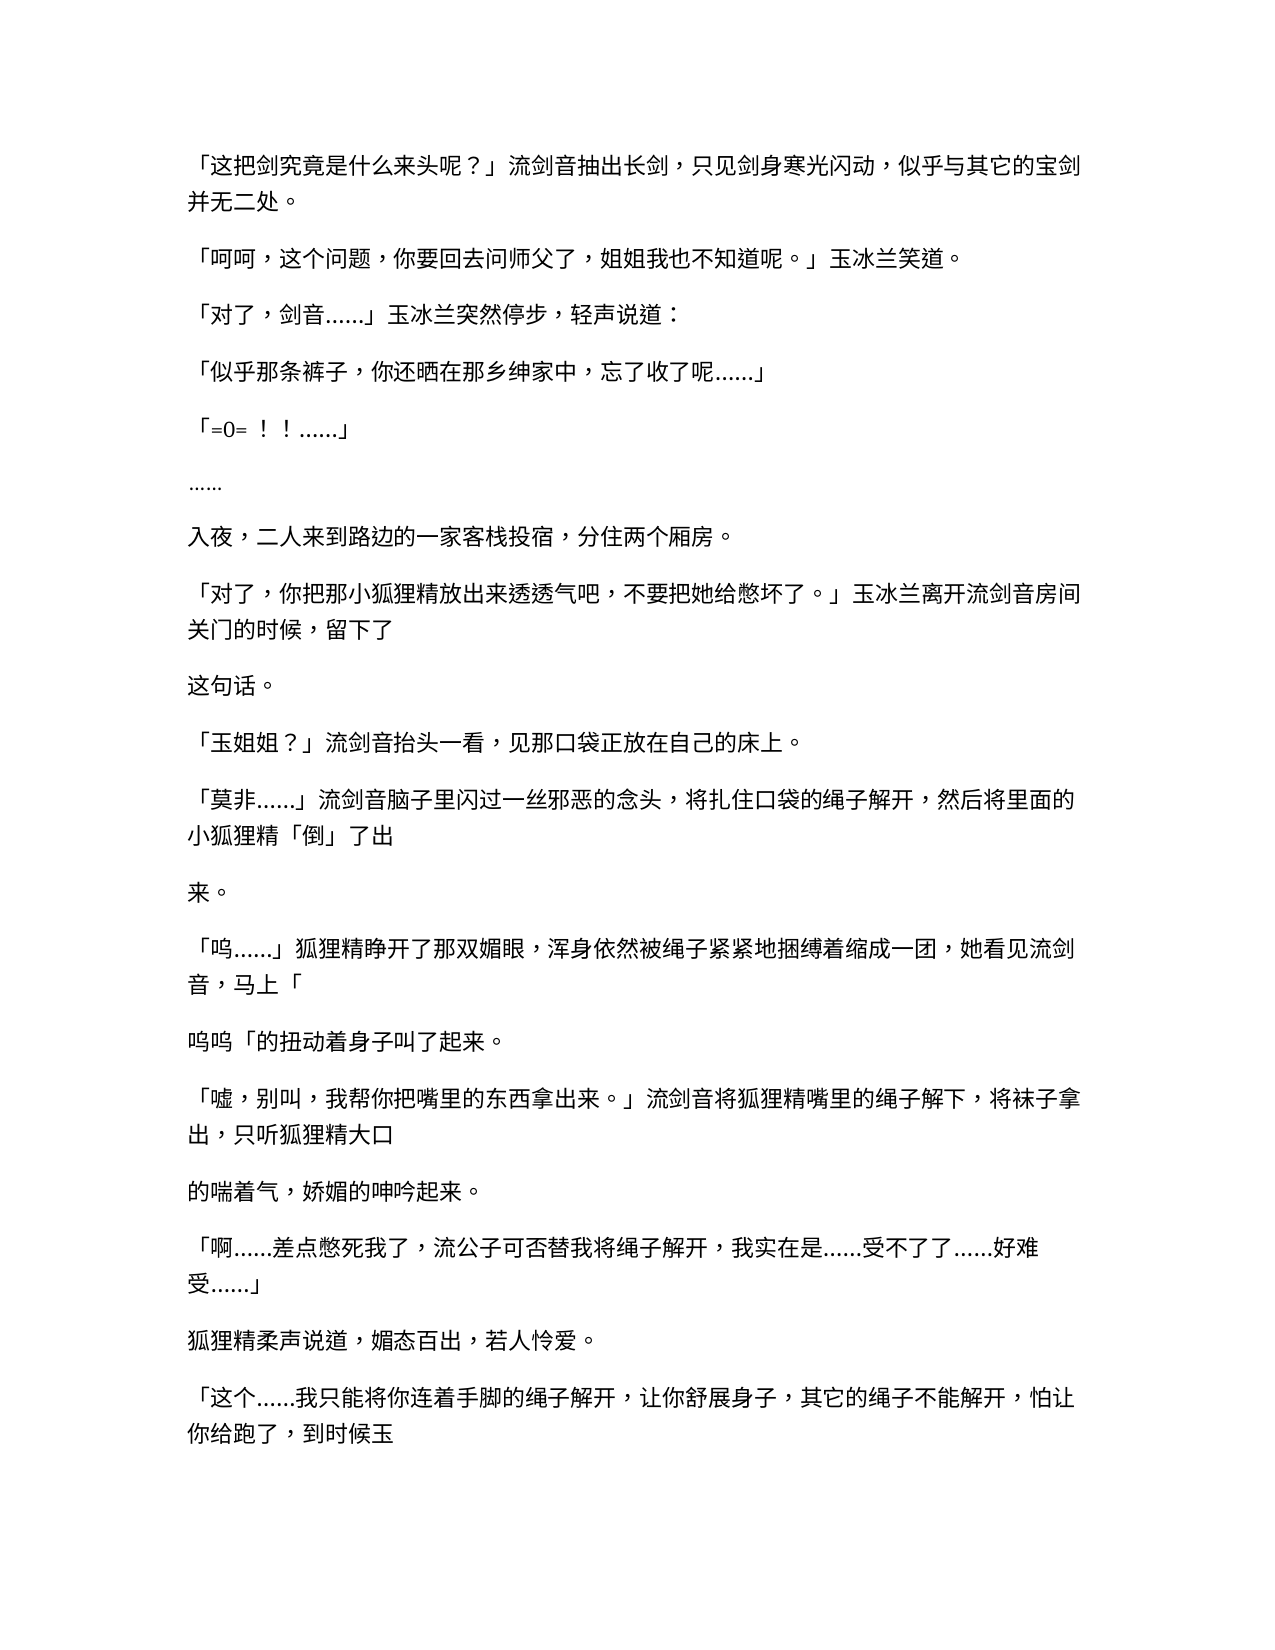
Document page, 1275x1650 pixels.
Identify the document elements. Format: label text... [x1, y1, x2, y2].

text 「玉姐姐？」流剑音抬头一看，见那口袋正放在自己的床上。 [187, 727, 1087, 758]
text 狐狸精柔声说道，媚态百出，若人怜爱。 [187, 1325, 1087, 1356]
text 「=0= ！！……」 [187, 413, 1087, 444]
text 的喘着气，娇媚的呻吟起来。 [187, 1176, 1087, 1207]
text 「莫非……」流剑音脑子里闪过一丝邪恶的念头，将扎住口袋的绳子解开，然后将里面的小狐狸精「倒」了出 [187, 784, 1087, 851]
text 「嘘，别叫，我帮你把嘴里的东西拿出来。」流剑音将狐狸精嘴里的绳子解下，将袜子拿出，只听狐狸精大口 [187, 1083, 1087, 1150]
text 入夜，二人来到路边的一家客栈投宿，分住两个厢房。 [187, 521, 1087, 552]
text 「对了，剑音……」玉冰兰突然停步，轻声说道： [187, 299, 1087, 331]
text 呜呜「的扭动着身子叫了起来。 [187, 1026, 1087, 1057]
text 「对了，你把那小狐狸精放出来透透气吧，不要把她给憋坏了。」玉冰兰离开流剑音房间关门的时候，留下了 [187, 578, 1087, 645]
text 「啊……差点憋死我了，流公子可否替我将绳子解开，我实在是……受不了了……好难受……」 [187, 1232, 1087, 1299]
text 来。 [187, 877, 1087, 908]
text 这句话。 [187, 670, 1087, 702]
text 「呜……」狐狸精睁开了那双媚眼，浑身依然被绳子紧紧地捆缚着缩成一团，她看见流剑音，马上「 [187, 933, 1087, 1001]
text 「似乎那条裤子，你还晒在那乡绅家中，忘了收了呢……」 [187, 356, 1087, 387]
text …… [187, 470, 1087, 496]
text 「这个……我只能将你连着手脚的绳子解开，让你舒展身子，其它的绳子不能解开，怕让你给跑了，到时候玉 [187, 1382, 1087, 1449]
text 「这把剑究竟是什么来头呢？」流剑音抽出长剑，只见剑身寒光闪动，似乎与其它的宝剑并无二处。 [187, 150, 1087, 217]
text 「呵呵，这个问题，你要回去问师父了，姐姐我也不知道呢。」玉冰兰笑道。 [187, 243, 1087, 274]
